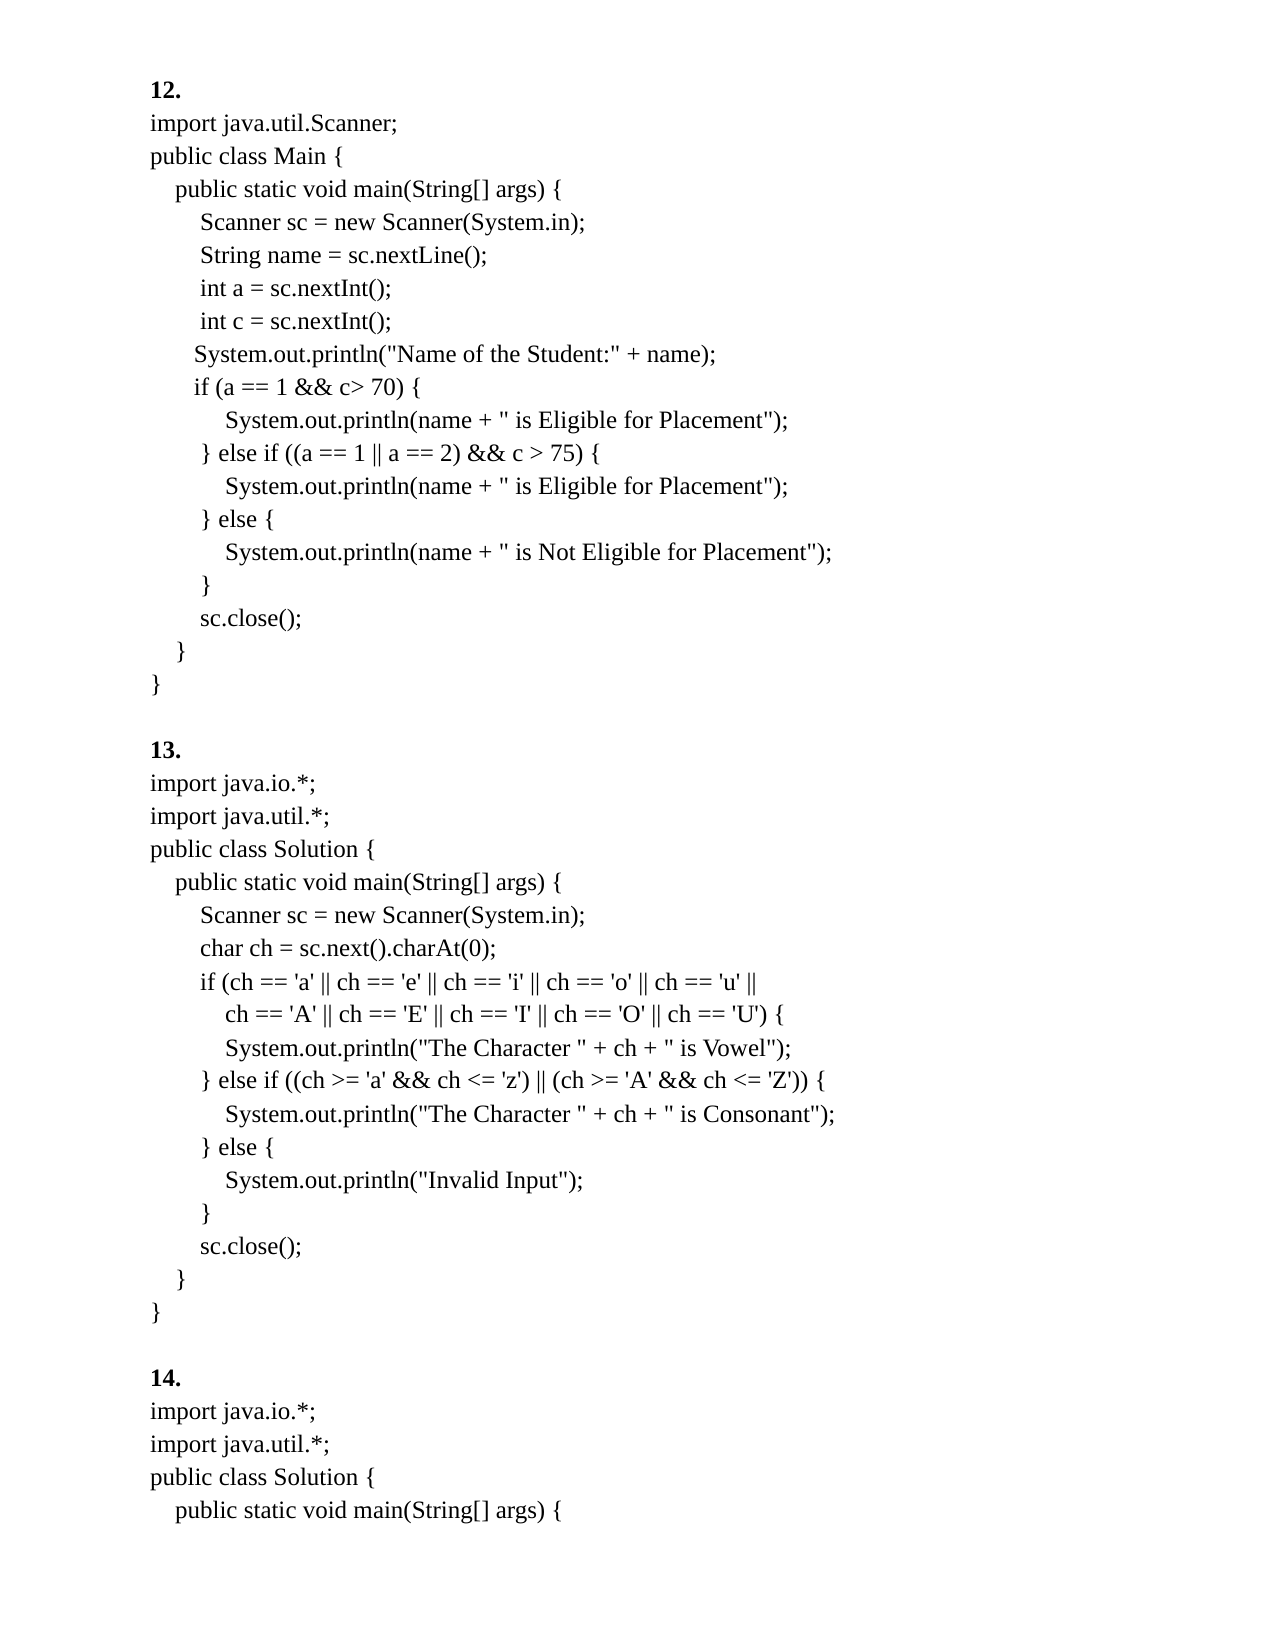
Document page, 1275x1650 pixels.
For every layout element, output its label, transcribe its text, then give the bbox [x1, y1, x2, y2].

text if (a == 1 && c> 70) { [150, 372, 1125, 401]
text public static void main(String[] args) { [150, 174, 1125, 203]
text System.out.println("Name of the Student:" + name); [150, 339, 1125, 368]
text } [150, 570, 1125, 599]
text 13. [150, 735, 1125, 764]
text ch == 'A' || ch == 'E' || ch == 'I' || ch == 'O' || ch == 'U') { [150, 999, 1125, 1028]
text System.out.println("The Character " + ch + " is Consonant"); [150, 1099, 1125, 1127]
text System.out.println(name + " is Not Eligible for Placement"); [150, 537, 1125, 566]
text public class Main { [150, 141, 1125, 170]
text } else if ((a == 1 || a == 2) && c > 75) { [150, 438, 1125, 467]
text System.out.println("Invalid Input"); [150, 1165, 1125, 1193]
text sc.close(); [150, 603, 1125, 632]
text char ch = sc.next().charAt(0); [150, 933, 1125, 962]
text } else if ((ch >= 'a' && ch <= 'z') || (ch >= 'A' && ch <= 'Z')) { [150, 1066, 1125, 1094]
text } [150, 636, 1125, 665]
text int a = sc.nextInt(); [150, 273, 1125, 302]
text if (ch == 'a' || ch == 'e' || ch == 'i' || ch == 'o' || ch == 'u' || [150, 967, 1125, 995]
text public static void main(String[] args) { [150, 867, 1125, 896]
text } [150, 1297, 1125, 1326]
text System.out.println(name + " is Eligible for Placement"); [150, 405, 1125, 434]
text import java.util.Scanner; [150, 108, 1125, 137]
text import java.util.*; [150, 1429, 1125, 1458]
text public static void main(String[] args) { [150, 1495, 1125, 1524]
text public class Solution { [150, 1462, 1125, 1491]
text Scanner sc = new Scanner(System.in); [150, 207, 1125, 236]
text } [150, 1264, 1125, 1292]
text System.out.println("The Character " + ch + " is Vowel"); [150, 1033, 1125, 1061]
text public class Solution { [150, 834, 1125, 863]
text int c = sc.nextInt(); [150, 306, 1125, 335]
text } [150, 669, 1125, 698]
text } else { [150, 1132, 1125, 1160]
text import java.io.*; [150, 768, 1125, 797]
text } [150, 1198, 1125, 1226]
text import java.io.*; [150, 1396, 1125, 1424]
text System.out.println(name + " is Eligible for Placement"); [150, 471, 1125, 500]
text sc.close(); [150, 1231, 1125, 1259]
text } else { [150, 504, 1125, 533]
text import java.util.*; [150, 801, 1125, 830]
text String name = sc.nextLine(); [150, 240, 1125, 269]
text Scanner sc = new Scanner(System.in); [150, 901, 1125, 929]
text 14. [150, 1363, 1125, 1392]
text 12. [150, 75, 1125, 104]
